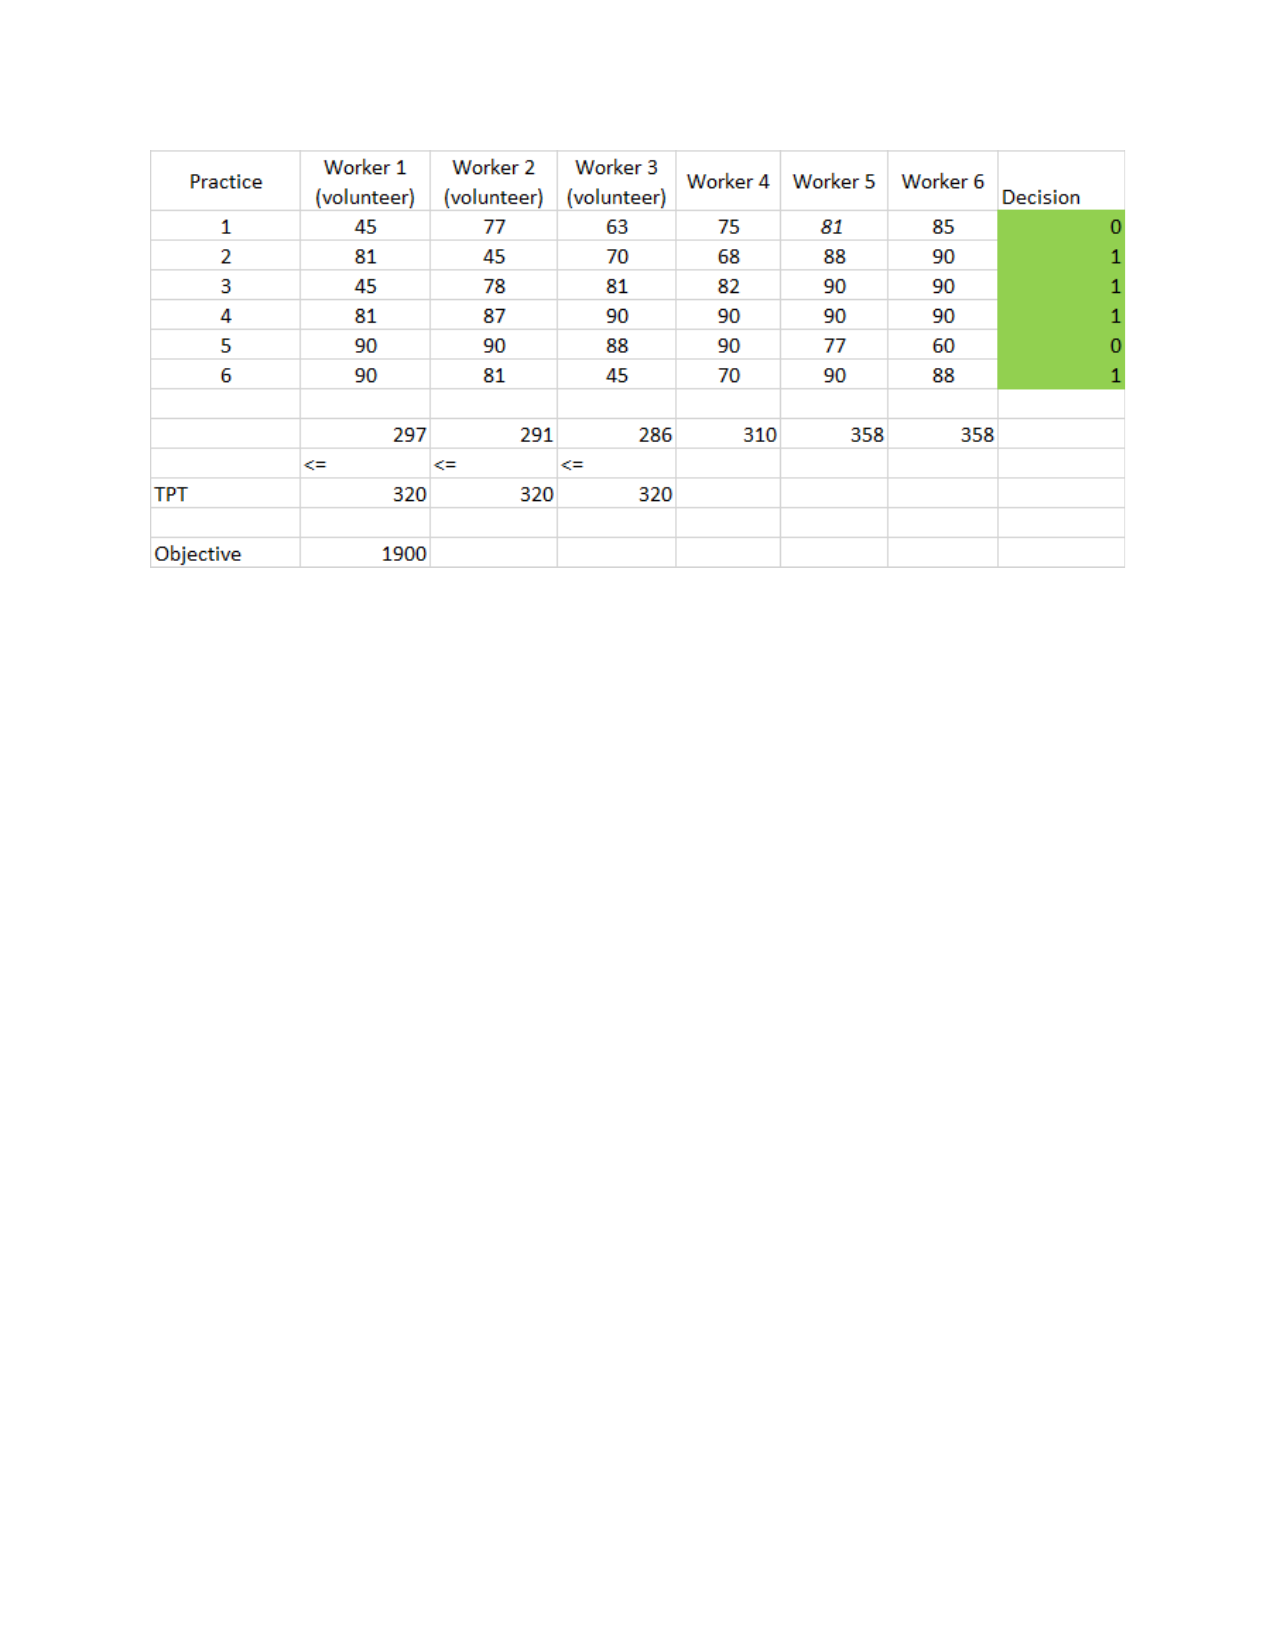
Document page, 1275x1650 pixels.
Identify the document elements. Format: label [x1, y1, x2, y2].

picture [150, 150, 1125, 568]
